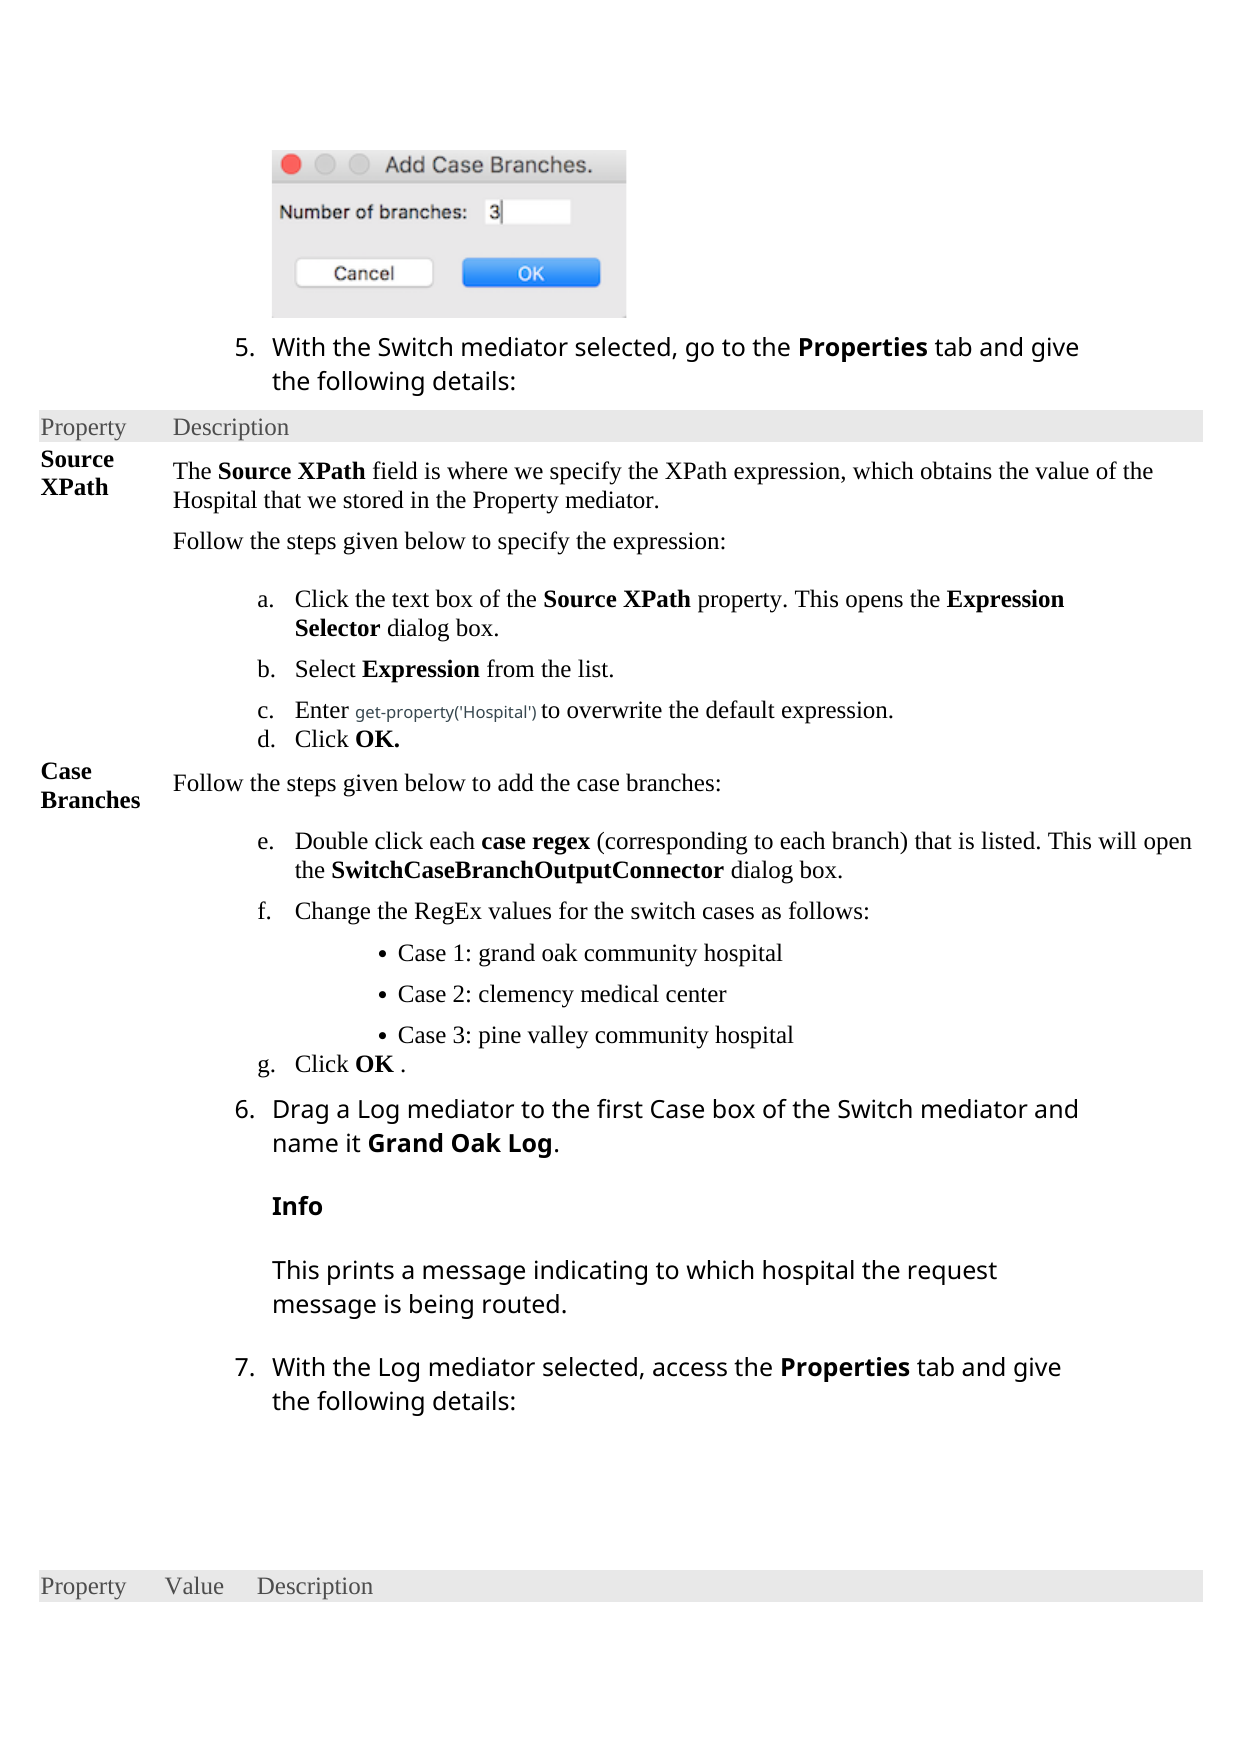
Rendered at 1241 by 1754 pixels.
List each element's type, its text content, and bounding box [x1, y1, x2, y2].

table_header Property [39, 410, 171, 442]
table_header Description [255, 1570, 1203, 1602]
list With the Switch mediator selected, go to the Properties tab and give the following details: [234, 330, 1090, 398]
table_header Value [163, 1570, 255, 1602]
table_header Property [39, 1570, 163, 1602]
table_cell Source XPath [39, 442, 171, 754]
table_cell The Source XPath field is where we specify the XPath expression, which obtains the value of the Hospital that we stored in the Property mediator. Follow the steps given below to specify the expression: Click the text box of the Source XPath property. This opens the Expression Selector dialog box. Select Expression from the list. Enter get-property('Hospital') to overwrite the default expression. Click OK. [171, 442, 1203, 754]
table_header Description [171, 410, 1203, 442]
table_cell Case Branches [39, 755, 171, 1079]
table_cell Follow the steps given below to add the case branches: Double click each case regex (corresponding to each branch) that is listed. This will open the SwitchCaseBranchOutputConnector dialog box. Change the RegEx values for the switch cases as follows: Case 1: grand oak community hospital Case 2: clemency medical center Case 3: pine valley community hospital Click OK . [171, 755, 1203, 1079]
picture [271, 150, 627, 318]
text This prints a message indicating to which hospital the request message is being routed. [272, 1252, 1090, 1320]
list Drag a Log mediator to the first Case box of the Switch mediator and name it Grand Oak Log. [234, 1092, 1090, 1160]
text Info [272, 1189, 1090, 1223]
list With the Log mediator selected, access the Properties tab and give the following details: [234, 1349, 1090, 1418]
